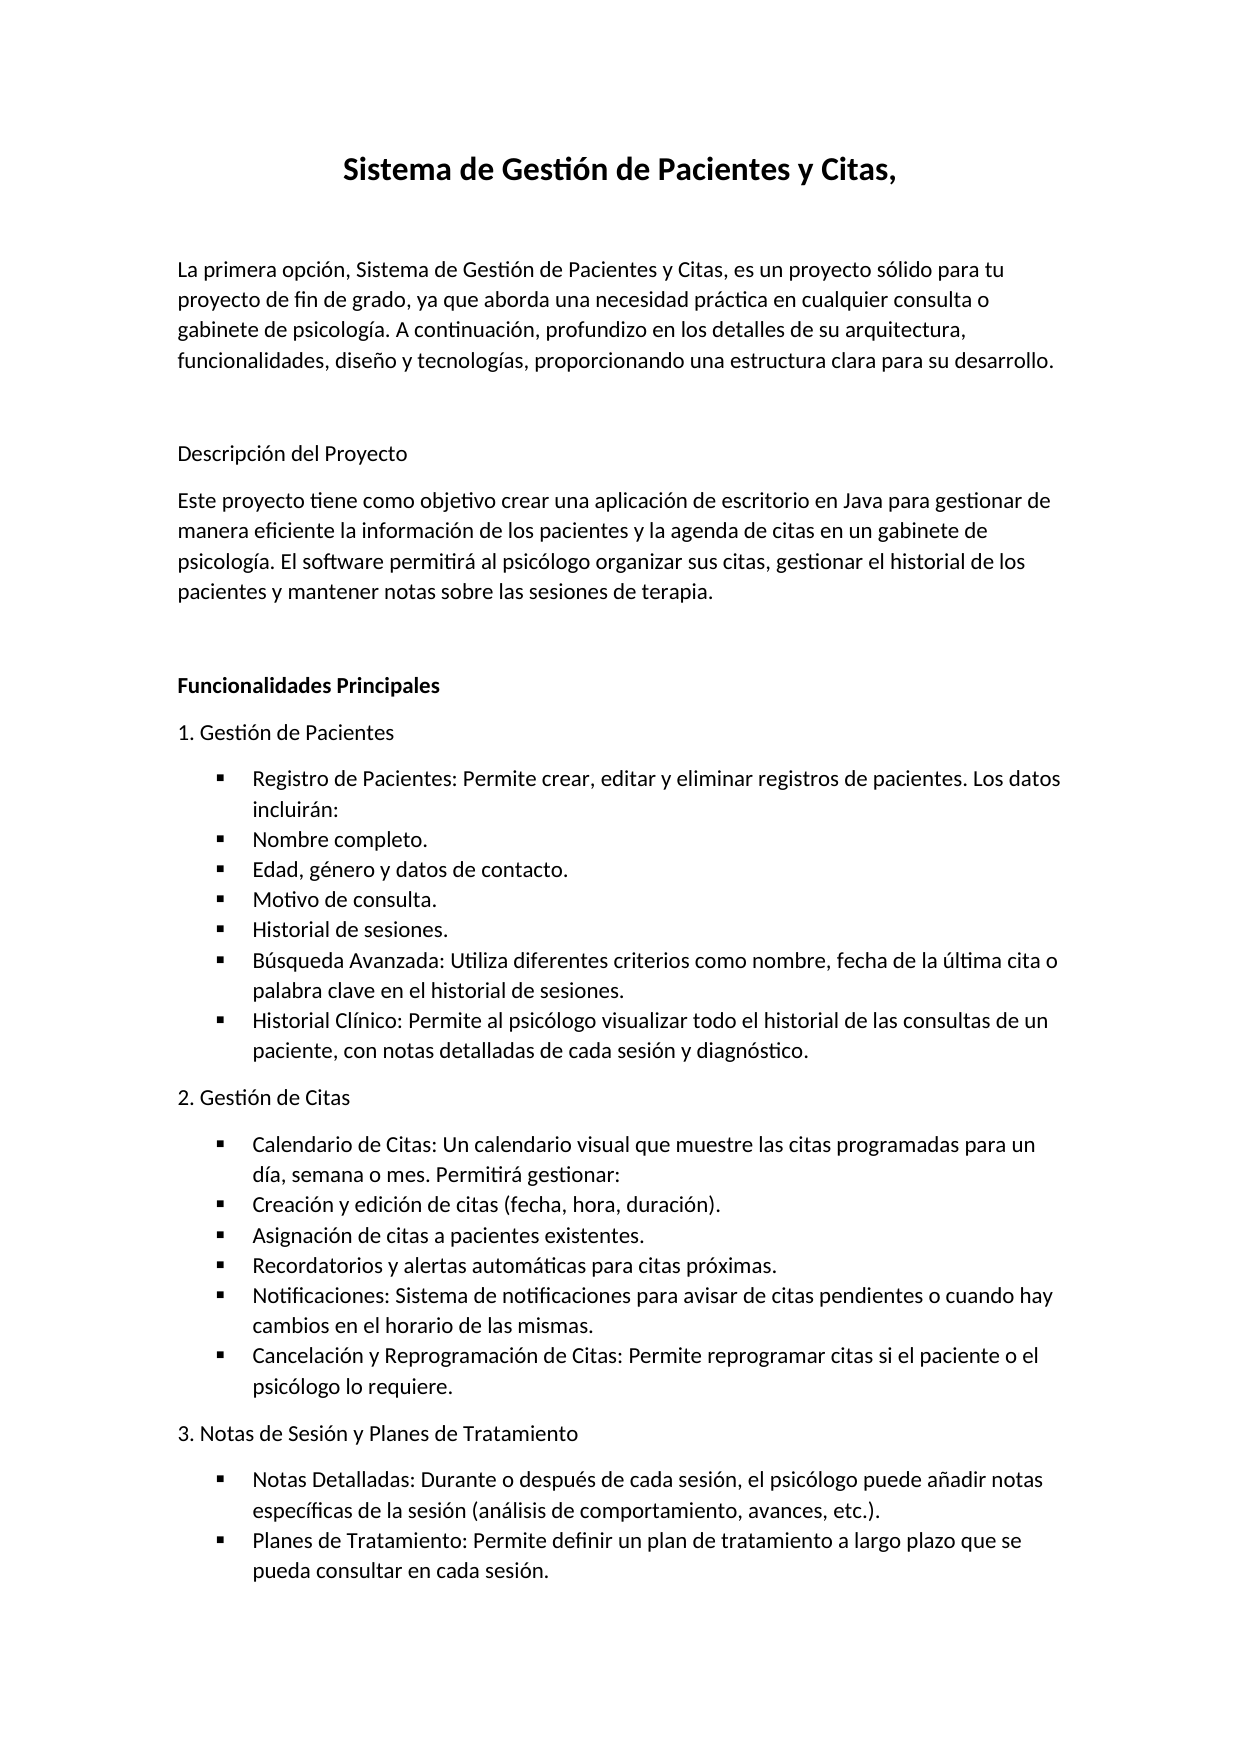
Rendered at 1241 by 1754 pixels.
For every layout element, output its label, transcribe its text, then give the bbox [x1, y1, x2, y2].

list Historial de sesiones. [215, 916, 1063, 943]
list Nombre completo. [215, 825, 1063, 853]
list Creación y edición de citas (fecha, hora, duración). [215, 1191, 1063, 1218]
list Calendario de Citas: Un calendario visual que muestre las citas programadas para un día, semana o mes. Permitirá gestionar: [215, 1130, 1063, 1188]
list Cancelación y Reprogramación de Citas: Permite reprogramar citas si el paciente o el psicólogo lo requiere. [215, 1342, 1063, 1400]
list Edad, género y datos de contacto. [215, 855, 1063, 883]
text 2. Gestión de Citas [177, 1083, 1063, 1111]
text Funcionalidades Principales [177, 671, 1063, 699]
list Planes de Tratamiento: Permite definir un plan de tratamiento a largo plazo que se pueda consultar en cada sesión. [215, 1526, 1063, 1584]
list Historial Clínico: Permite al psicólogo visualizar todo el historial de las consultas de un paciente, con notas detalladas de cada sesión y diagnóstico. [215, 1006, 1063, 1064]
text 3. Notas de Sesión y Planes de Tratamiento [177, 1419, 1063, 1447]
text Descripción del Proyecto [177, 439, 1063, 467]
list Motivo de consulta. [215, 885, 1063, 913]
list Notas Detalladas: Durante o después de cada sesión, el psicólogo puede añadir notas específicas de la sesión (análisis de comportamiento, avances, etc.). [215, 1466, 1063, 1524]
list Notificaciones: Sistema de notificaciones para avisar de citas pendientes o cuando hay cambios en el horario de las mismas. [215, 1281, 1063, 1339]
list Búsqueda Avanzada: Utiliza diferentes criterios como nombre, fecha de la última cita o palabra clave en el historial de sesiones. [215, 946, 1063, 1004]
text Sistema de Gestión de Pacientes y Citas, [177, 148, 1063, 188]
text La primera opción, Sistema de Gestión de Pacientes y Citas, es un proyecto sólido para tu proyecto de fin de grado, ya que aborda una necesidad práctica en cualquier consulta o gabinete de psicología. A continuación, profundizo en los detalles de su arquitectura, funcionalidades, diseño y tecnologías, proporcionando una estructura clara para su desarrollo. [177, 255, 1063, 374]
text Este proyecto tiene como objetivo crear una aplicación de escritorio en Java para gestionar de manera eficiente la información de los pacientes y la agenda de citas en un gabinete de psicología. El software permitirá al psicólogo organizar sus citas, gestionar el historial de los pacientes y mantener notas sobre las sesiones de terapia. [177, 486, 1063, 605]
list Asignación de citas a pacientes existentes. [215, 1221, 1063, 1249]
list Registro de Pacientes: Permite crear, editar y eliminar registros de pacientes. Los datos incluirán: [215, 764, 1063, 823]
list Recordatorios y alertas automáticas para citas próximas. [215, 1251, 1063, 1279]
text 1. Gestión de Pacientes [177, 718, 1063, 746]
